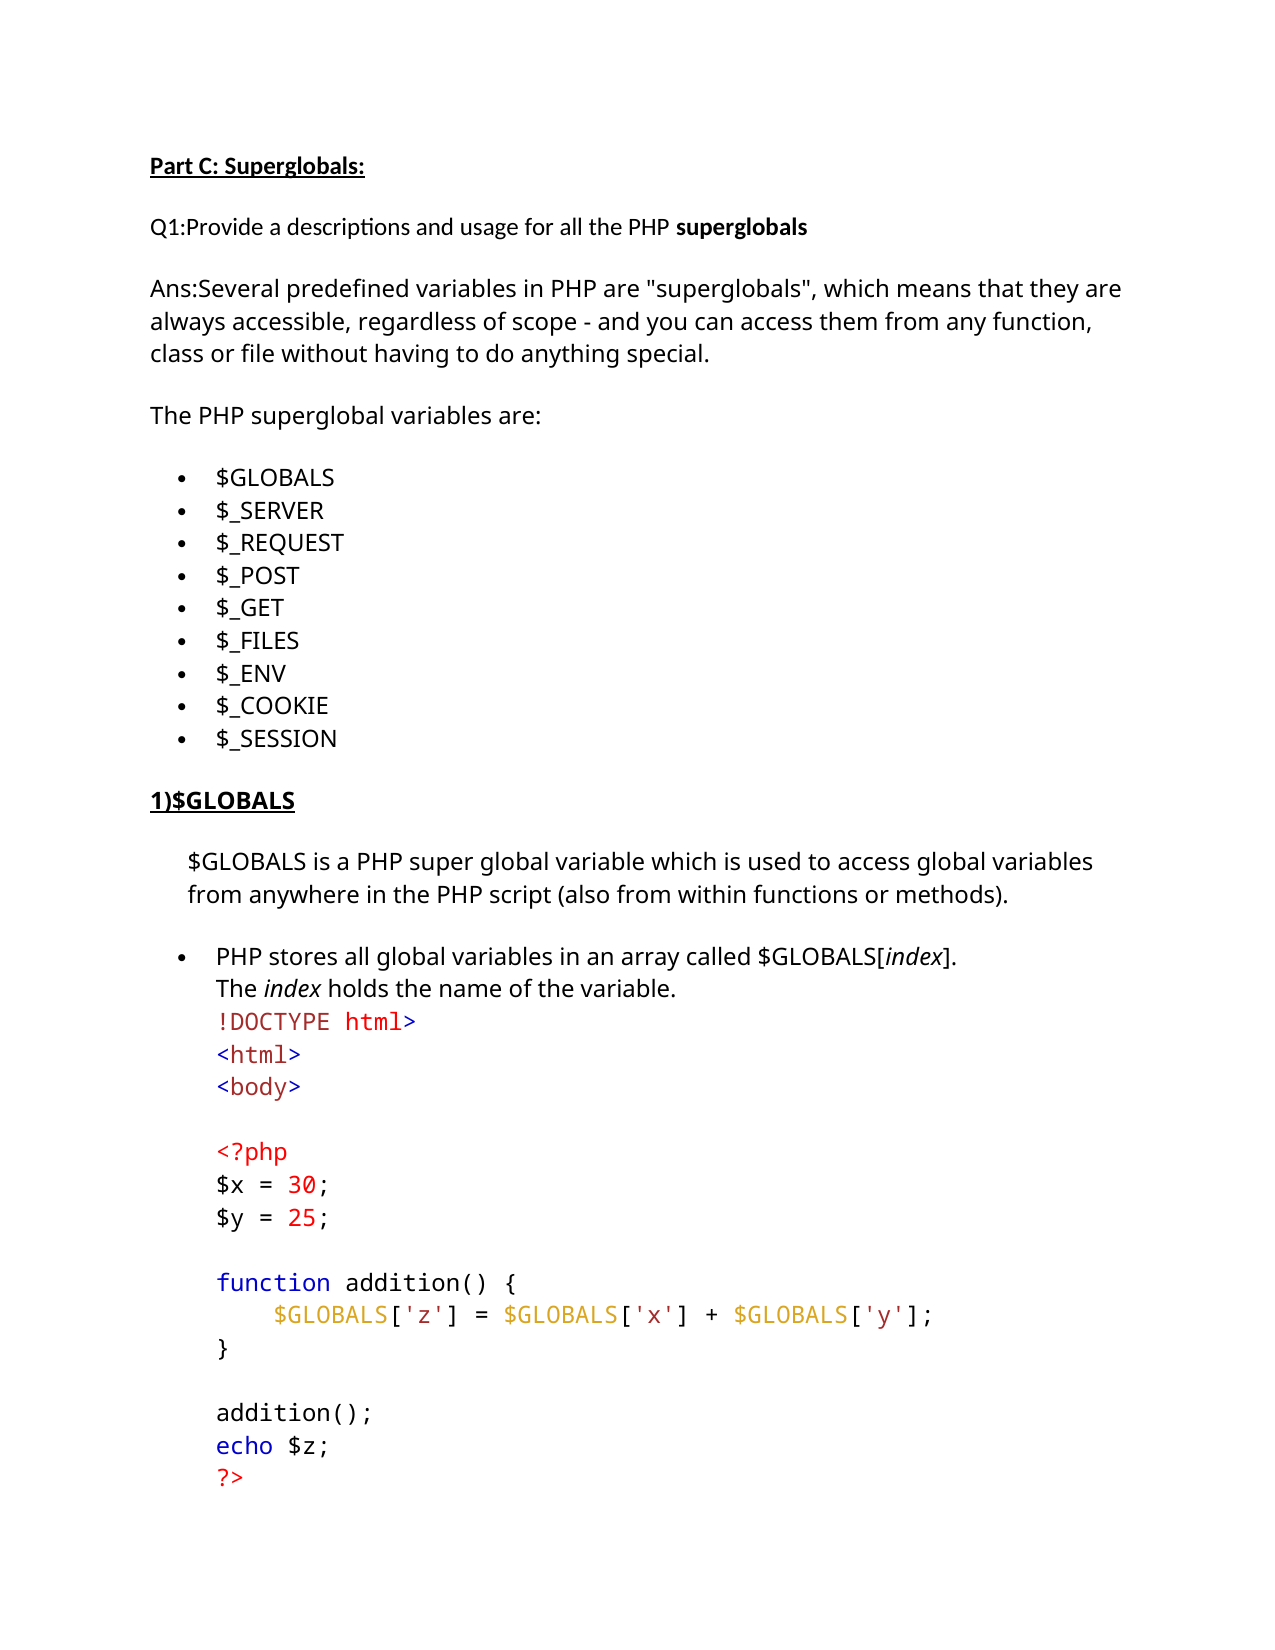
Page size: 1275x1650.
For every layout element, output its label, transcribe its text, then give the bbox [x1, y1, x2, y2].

list $_COOKIE [178, 689, 1125, 722]
text The PHP superglobal variables are: [150, 399, 1125, 432]
list $_GET [178, 591, 1125, 624]
text Ans:Several predefined variables in PHP are "superglobals", which means that they are always accessible, regardless of scope - and you can access them from any function, class or file without having to do anything special. [150, 272, 1125, 370]
list PHP stores all global variables in an array called $GLOBALS[index]. The index holds the name of the variable. [178, 939, 1125, 1005]
text Q1:Provide a descriptions and usage for all the PHP superglobals [150, 211, 1125, 242]
list $_ENV [178, 656, 1125, 689]
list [216, 1005, 1125, 1494]
text $GLOBALS is a PHP super global variable which is used to access global variables from anywhere in the PHP script (also from within functions or methods). [187, 845, 1125, 910]
list $GLOBALS [178, 461, 1125, 493]
list $_FILES [178, 624, 1125, 656]
list $_REQUEST [178, 526, 1125, 559]
text Part C: Superglobals: [150, 150, 1125, 181]
list $_SESSION [178, 722, 1125, 754]
text 1)$GLOBALS [150, 783, 1125, 816]
list $_SERVER [178, 493, 1125, 526]
list $_POST [178, 559, 1125, 591]
